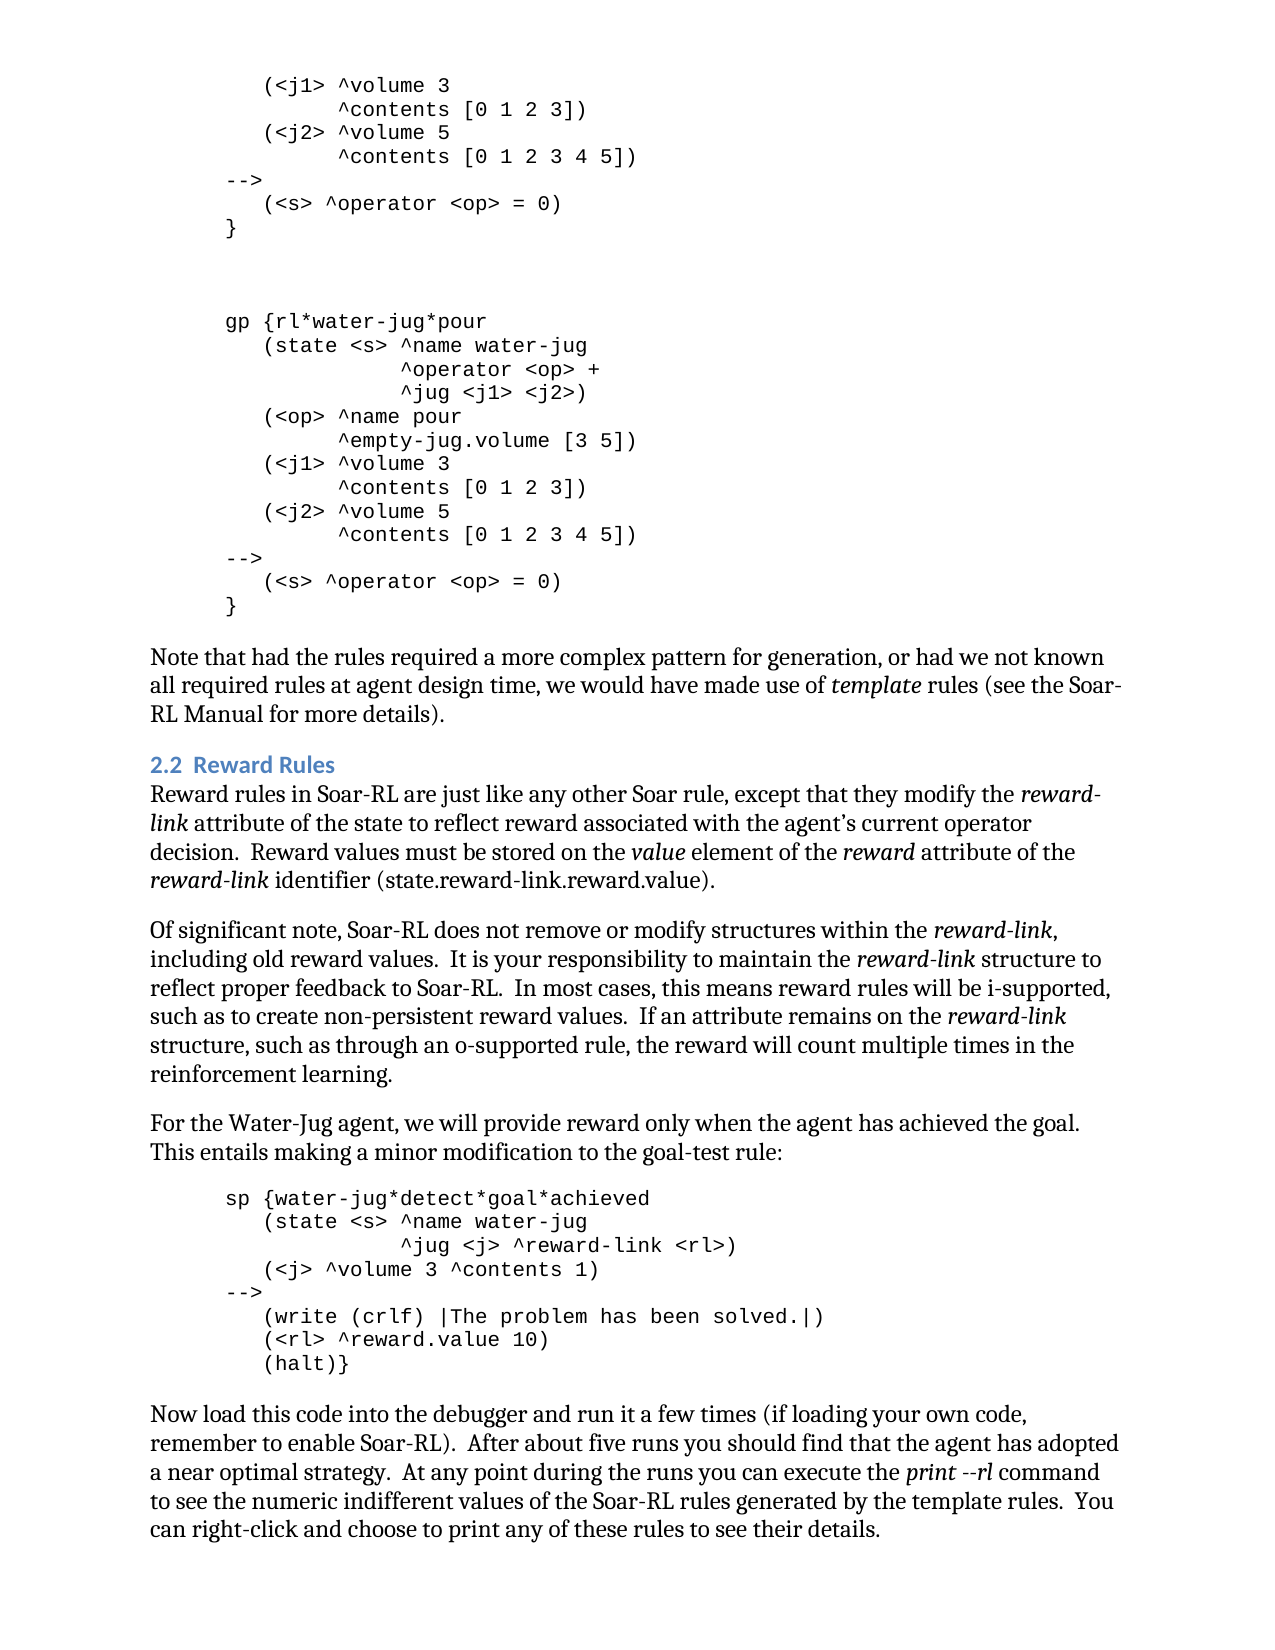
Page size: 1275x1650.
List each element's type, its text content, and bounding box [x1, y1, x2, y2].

text Note that had the rules required a more complex pattern for generation, or had we not known all required rules at agent design time, we would have made use of template rules (see the Soar-RL Manual for more details). [150, 642, 1125, 729]
text ^contents [0 1 2 3 4 5]) [225, 524, 1125, 548]
text ^contents [0 1 2 3]) [225, 99, 1125, 122]
text (<s> ^operator <op> = 0) [225, 193, 1125, 217]
text (<j> ^volume 3 ^contents 1) [225, 1258, 1125, 1282]
text (<s> ^operator <op> = 0) [225, 572, 1125, 595]
text (<rl> ^reward.value 10) [225, 1329, 1125, 1353]
text Of significant note, Soar-RL does not remove or modify structures within the reward-link, including old reward values. It is your responsibility to maintain the reward-link structure to reflect proper feedback to Soar-RL. In most cases, this means reward rules will be i-supported, such as to create non-persistent reward values. If an attribute remains on the reward-link structure, such as through an o-supported rule, the reward will count multiple times in the reinforcement learning. [150, 916, 1125, 1088]
text ^jug <j1> <j2>) [225, 382, 1125, 406]
text (state <s> ^name water-jug [225, 335, 1125, 359]
text gp {rl*water-jug*pour [225, 311, 1125, 335]
text (<j1> ^volume 3 [225, 75, 1125, 99]
text Reward rules in Soar-RL are just like any other Soar rule, except that they modify the reward-link attribute of the state to reflect reward associated with the agent’s current operator decision. Reward values must be stored on the value element of the reward attribute of the reward-link identifier (state.reward-link.reward.value). [150, 780, 1125, 895]
text For the Water-Jug agent, we will provide reward only when the agent has achieved the goal. This entails making a minor modification to the goal-test rule: [150, 1109, 1125, 1167]
text (<op> ^name pour [225, 406, 1125, 430]
subtitle 2.2 Reward Rules [150, 749, 1125, 780]
text Now load this code into the debugger and run it a few times (if loading your own code, remember to enable Soar-RL). After about five runs you should find that the agent has adopted a near optimal strategy. At any point during the runs you can execute the print --rl command to see the numeric indifferent values of the Soar-RL rules generated by the template rules. You can right-click and choose to print any of these rules to see their details. [150, 1400, 1125, 1544]
text (<j2> ^volume 5 [225, 501, 1125, 524]
text ^empty-jug.volume [3 5]) [225, 430, 1125, 453]
text --> [225, 1282, 1125, 1306]
text ^contents [0 1 2 3]) [225, 477, 1125, 501]
text ^jug <j> ^reward-link <rl>) [225, 1235, 1125, 1258]
text --> [225, 169, 1125, 193]
text } [225, 217, 1125, 241]
text } [225, 595, 1125, 619]
text (<j1> ^volume 3 [225, 453, 1125, 477]
text --> [225, 548, 1125, 572]
text (state <s> ^name water-jug [225, 1211, 1125, 1235]
text ^operator <op> + [225, 359, 1125, 382]
text (write (crlf) |The problem has been solved.|) [225, 1306, 1125, 1329]
text (<j2> ^volume 5 [225, 122, 1125, 146]
text (halt)} [225, 1353, 1125, 1377]
text ^contents [0 1 2 3 4 5]) [225, 146, 1125, 169]
text sp {water-jug*detect*goal*achieved [225, 1188, 1125, 1211]
